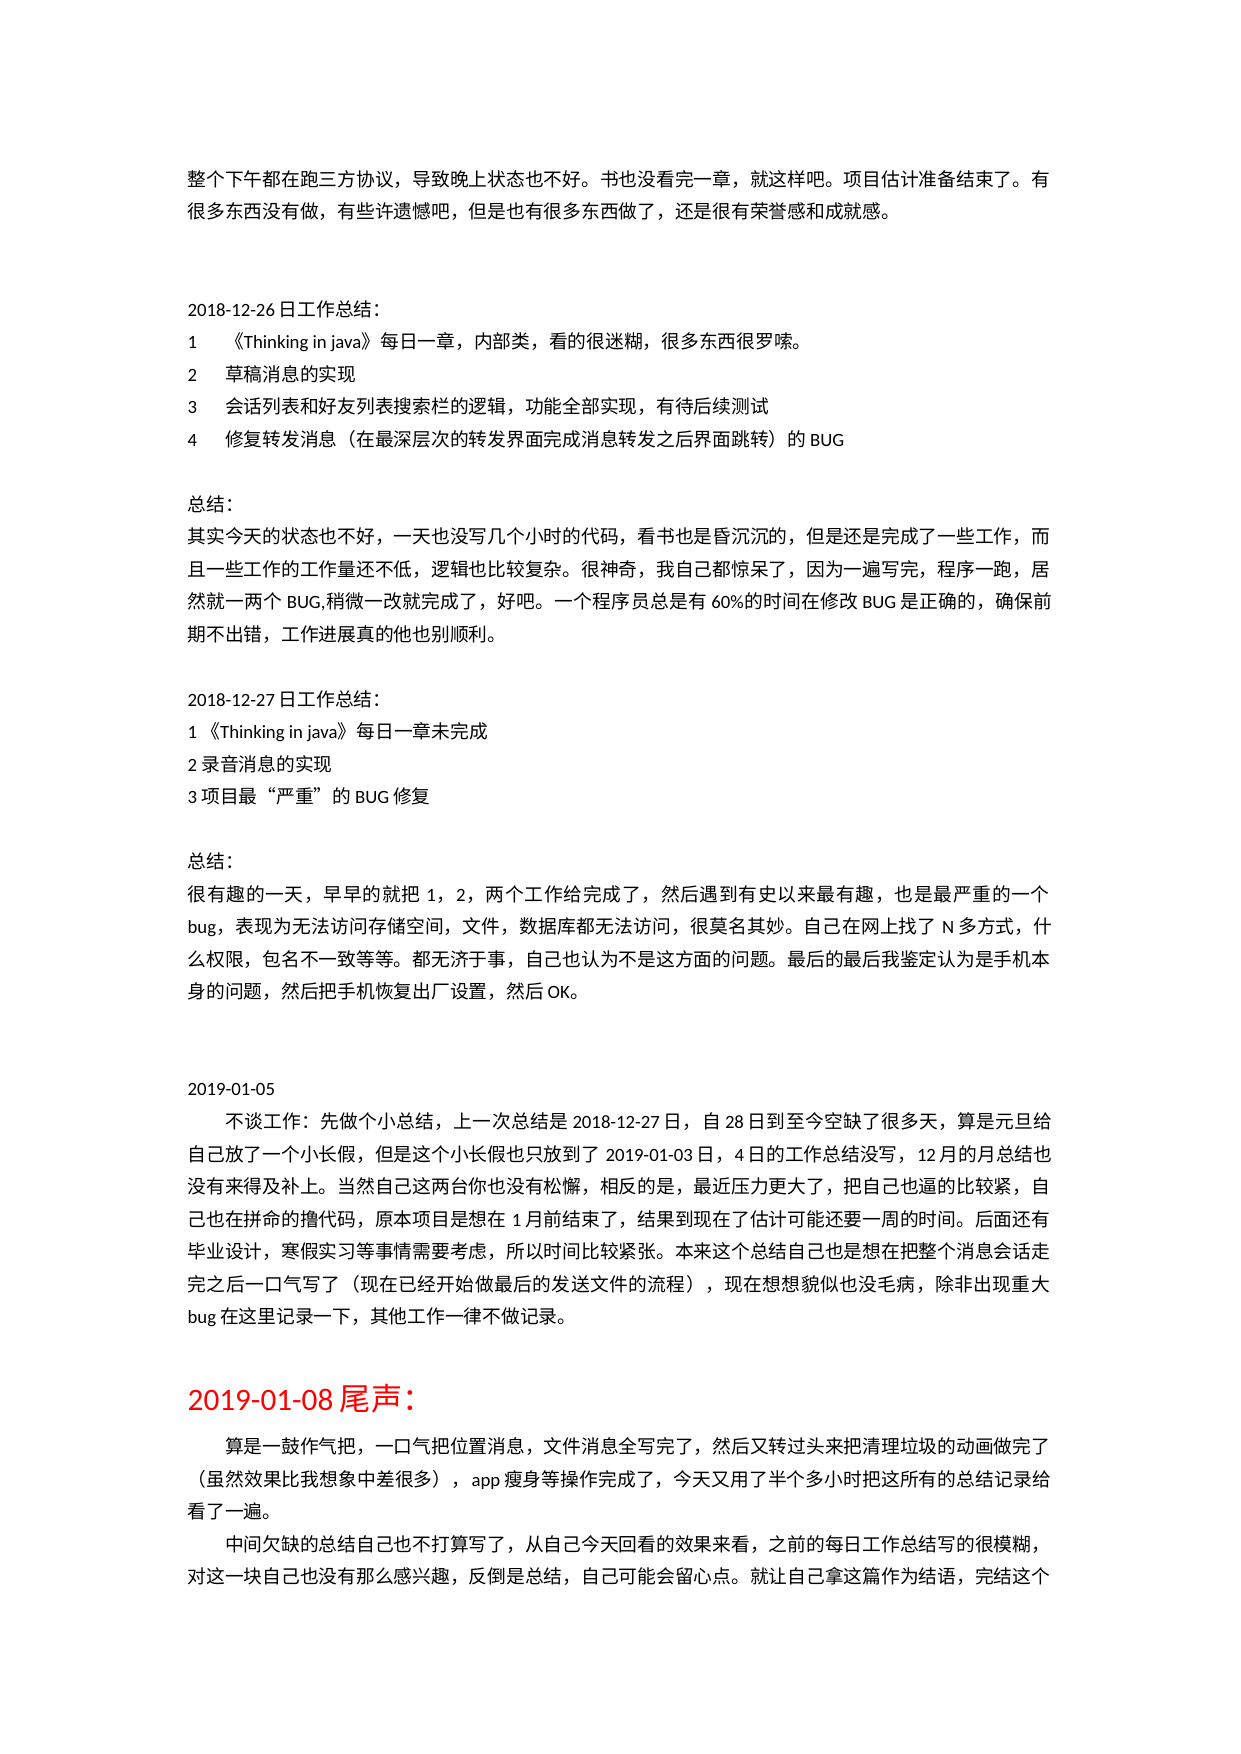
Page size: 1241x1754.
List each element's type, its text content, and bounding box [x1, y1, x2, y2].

list 会话列表和好友列表搜索栏的逻辑，功能全部实现，有待后续测试 [187, 389, 1053, 422]
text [187, 1527, 1053, 1592]
list 《Thinking in java》每日一章，内部类，看的很迷糊，很多东西很罗嗦。 [187, 324, 1053, 357]
text 3 项目最“严重”的BUG修复 [187, 779, 1053, 812]
text 2 录音消息的实现 [187, 747, 1053, 779]
text 很有趣的一天，早早的就把1，2，两个工作给完成了，然后遇到有史以来最有趣，也是最严重的一个bug，表现为无法访问存储空间，文件，数据库都无法访问，很莫名其妙。自己在网上找了N多方式，什么权限，包名不一致等等。都无济于事，自己也认为不是这方面的问题。最后的最后我鉴定认为是手机本身的问题，然后把手机恢复出厂设置，然后OK。 [187, 877, 1053, 1007]
text 整个下午都在跑三方协议，导致晚上状态也不好。书也没看完一章，就这样吧。项目估计准备结束了。有很多东西没有做，有些许遗憾吧，但是也有很多东西做了，还是很有荣誉感和成就感。 [187, 162, 1053, 227]
list 草稿消息的实现 [187, 357, 1053, 389]
text 算是一鼓作气把，一口气把位置消息，文件消息全写完了，然后又转过头来把清理垃圾的动画做完了（虽然效果比我想象中差很多），app瘦身等操作完成了，今天又用了半个多小时把这所有的总结记录给看了一遍。 [187, 1429, 1053, 1527]
text 不谈工作：先做个小总结，上一次总结是2018-12-27日，自28日到至今空缺了很多天，算是元旦给自己放了一个小长假，但是这个小长假也只放到了2019-01-03日，4日的工作总结没写，12月的月总结也没有来得及补上。当然自己这两台你也没有松懈，相反的是，最近压力更大了，把自己也逼的比较紧，自己也在拼命的撸代码，原本项目是想在1月前结束了，结果到现在了估计可能还要一周的时间。后面还有毕业设计，寒假实习等事情需要考虑，所以时间比较紧张。本来这个总结自己也是想在把整个消息会话走完之后一口气写了（现在已经开始做最后的发送文件的流程），现在想想貌似也没毛病，除非出现重大bug在这里记录一下，其他工作一律不做记录。 [187, 1104, 1053, 1332]
text 总结： [187, 844, 1053, 877]
text 2018-12-27日工作总结： [187, 682, 1053, 714]
text 2019-01-08尾声： [187, 1364, 1053, 1429]
list 修复转发消息（在最深层次的转发界面完成消息转发之后界面跳转）的BUG [187, 422, 1053, 454]
text 2019-01-05 [187, 1072, 1053, 1104]
text 1 《Thinking in java》每日一章未完成 [187, 714, 1053, 747]
text 总结： [187, 487, 1053, 519]
text 2018-12-26日工作总结： [187, 292, 1053, 324]
text 其实今天的状态也不好，一天也没写几个小时的代码，看书也是昏沉沉的，但是还是完成了一些工作，而且一些工作的工作量还不低，逻辑也比较复杂。很神奇，我自己都惊呆了，因为一遍写完，程序一跑，居然就一两个BUG,稍微一改就完成了，好吧。一个程序员总是有60%的时间在修改BUG是正确的，确保前期不出错，工作进展真的他也别顺利。 [187, 519, 1053, 649]
